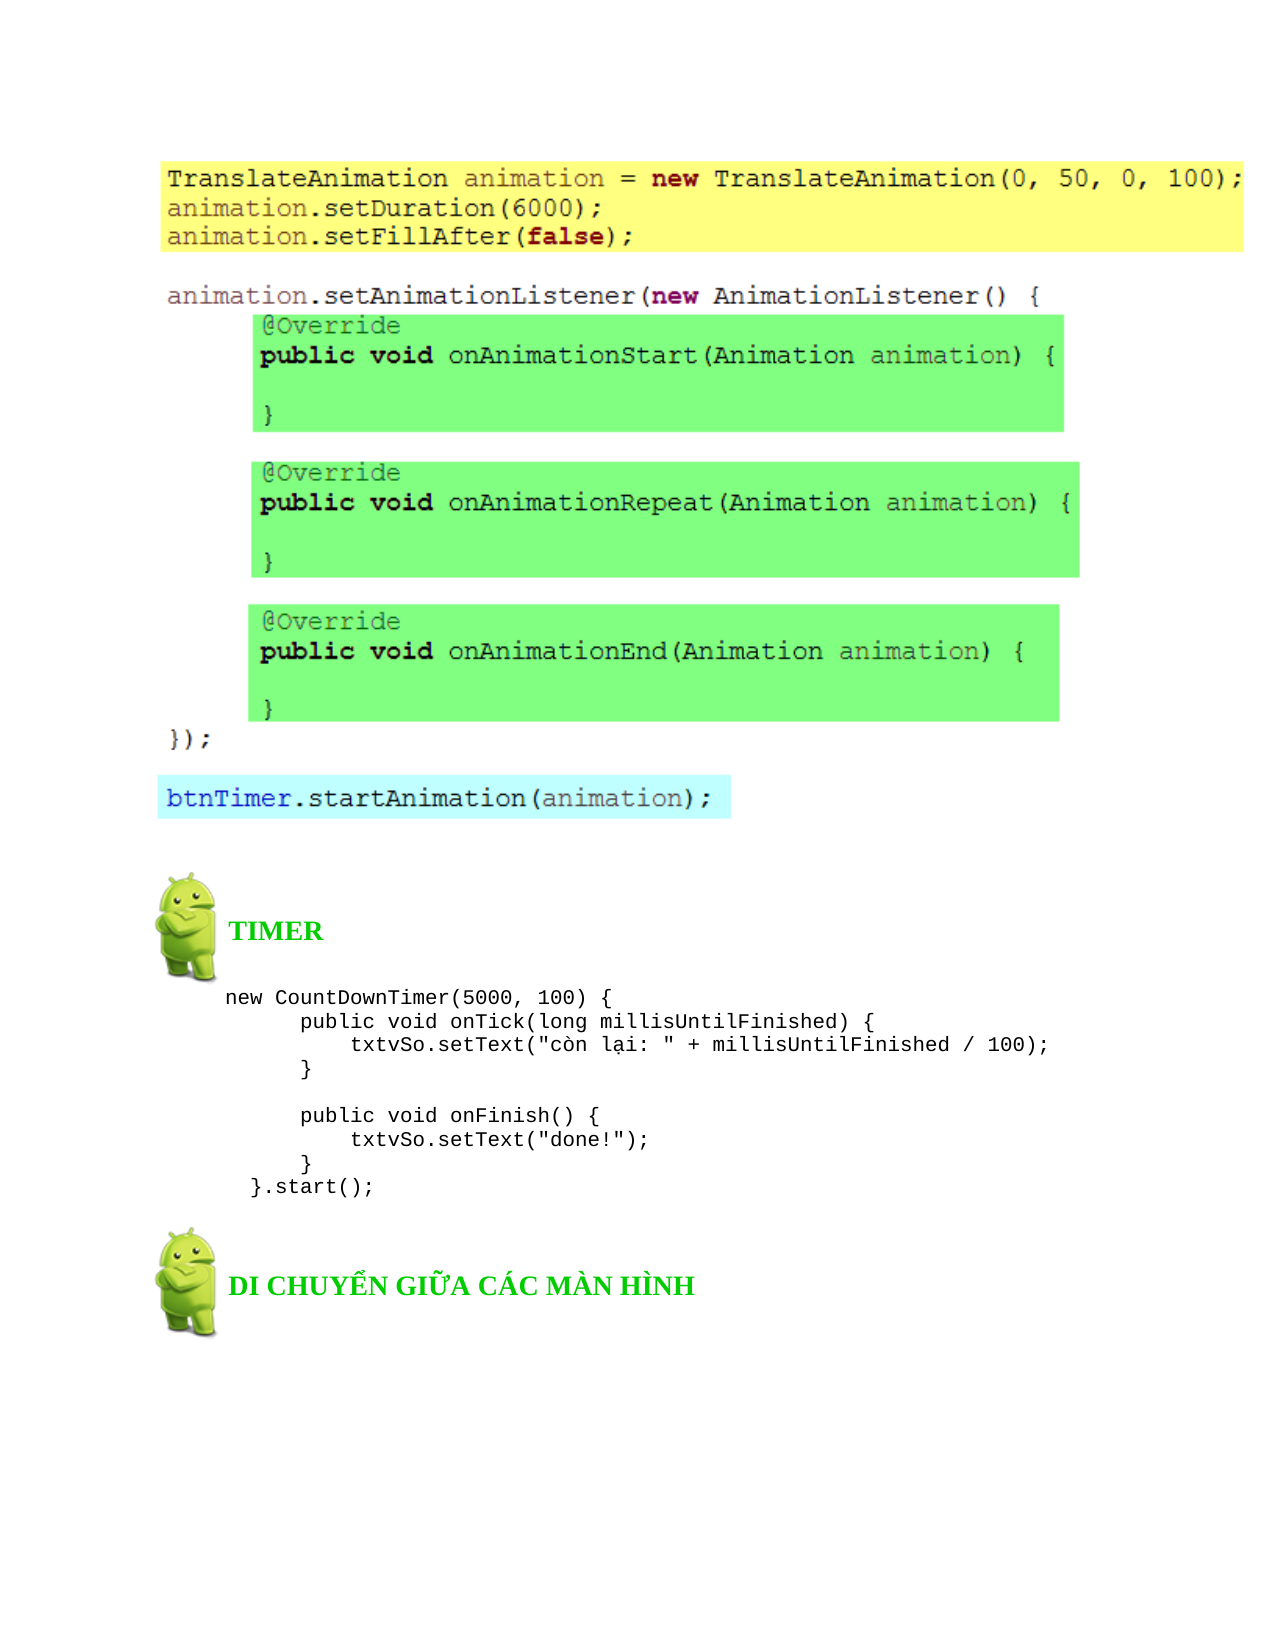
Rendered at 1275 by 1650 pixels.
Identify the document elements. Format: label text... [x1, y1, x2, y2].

text public void onTick(long millisUntilFinished) { [150, 1011, 1125, 1034]
text public void onFinish() { [150, 1105, 1125, 1129]
table_header DI CHUYỂN GIỮA CÁC MÀN HÌNH [228, 1228, 1125, 1342]
text new CountDownTimer(5000, 100) { [150, 987, 1125, 1011]
picture [150, 1227, 228, 1342]
text txtvSo.setText("còn lại: " + millisUntilFinished / 100); [150, 1034, 1125, 1058]
picture [150, 150, 1255, 844]
text } [150, 1058, 1125, 1082]
picture [150, 872, 228, 987]
text }.start(); [150, 1176, 1125, 1200]
text txtvSo.setText("done!"); [150, 1129, 1125, 1152]
text } [150, 1152, 1125, 1176]
table_header TIMER [228, 873, 1125, 987]
